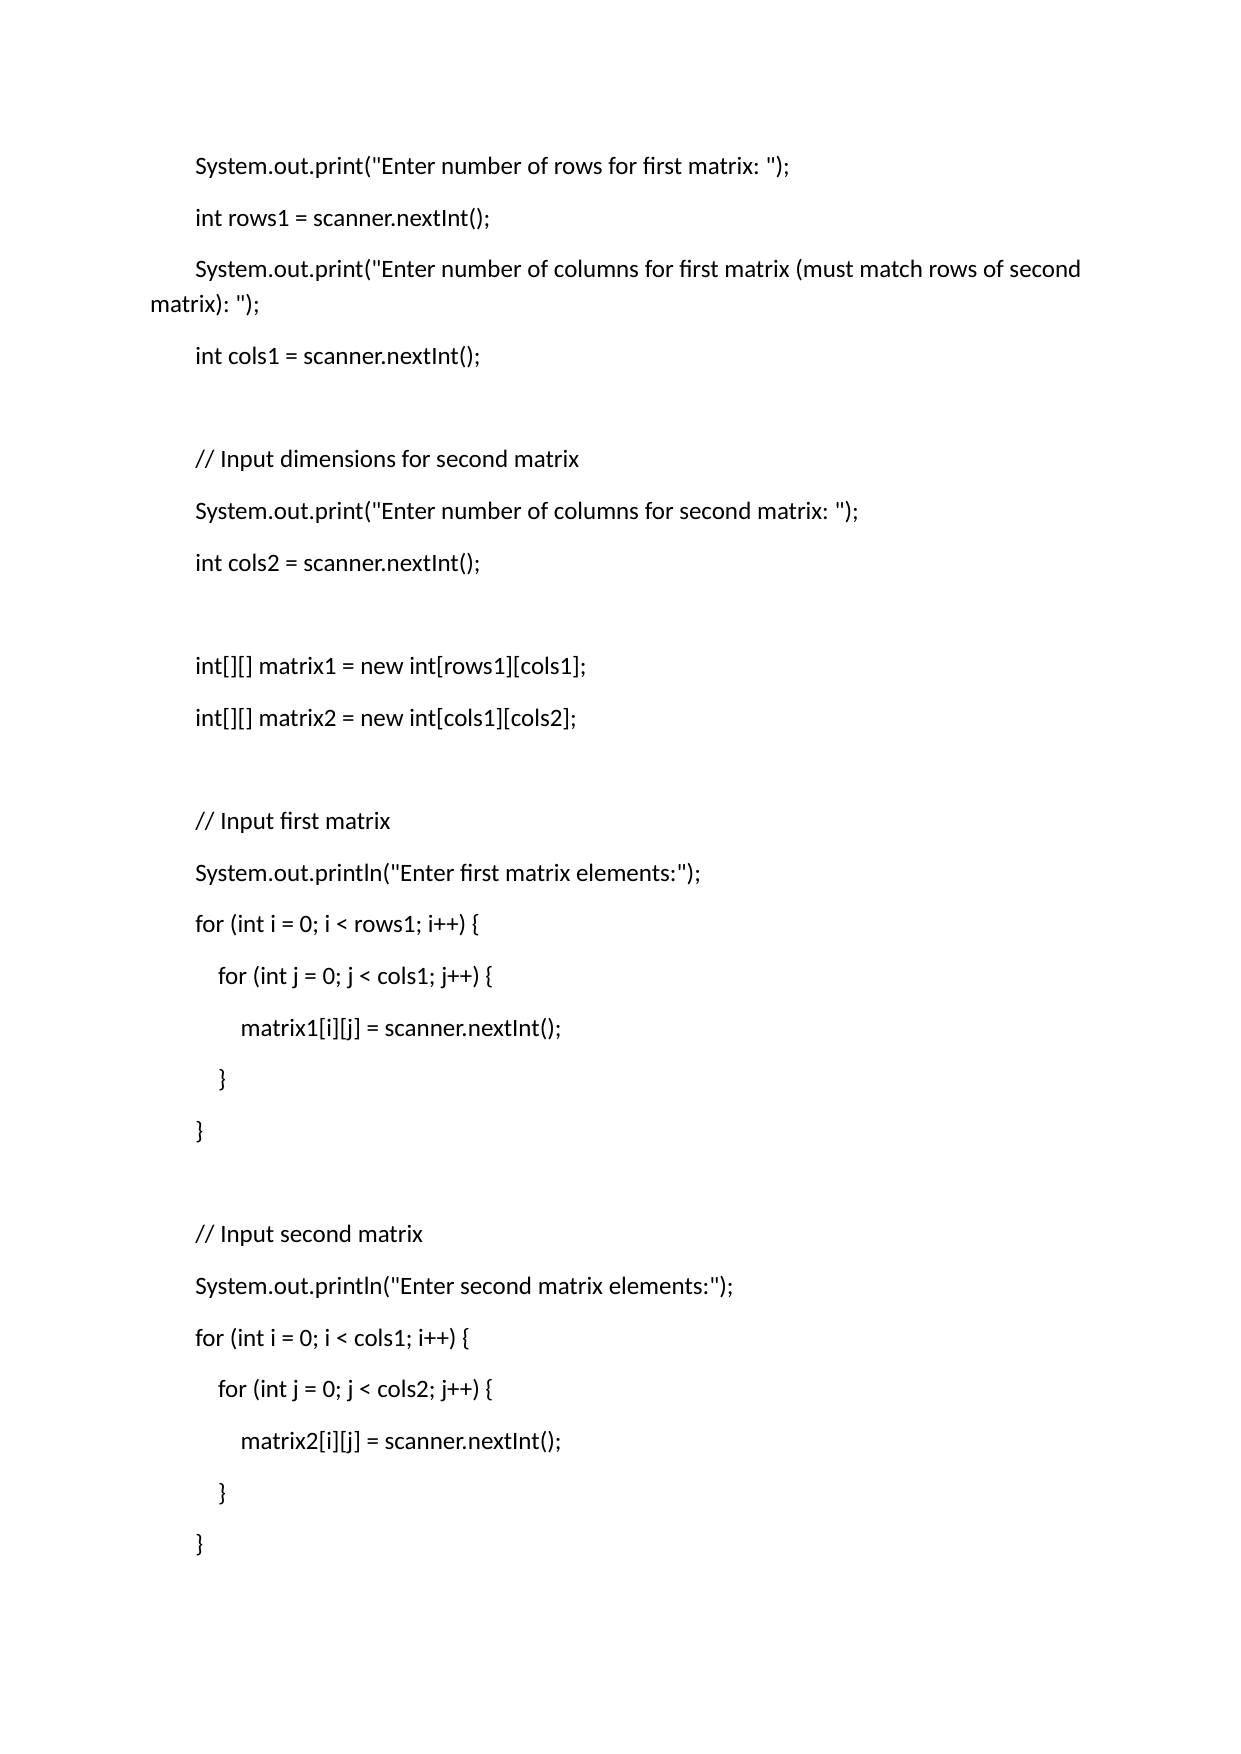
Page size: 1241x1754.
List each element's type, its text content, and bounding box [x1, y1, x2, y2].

text } [150, 1528, 1090, 1559]
text int cols1 = scanner.nextInt(); [150, 340, 1090, 371]
text // Input dimensions for second matrix [150, 443, 1090, 474]
text System.out.println("Enter second matrix elements:"); [150, 1270, 1090, 1301]
text System.out.print("Enter number of columns for second matrix: "); [150, 495, 1090, 526]
text System.out.print("Enter number of rows for first matrix: "); [150, 150, 1090, 181]
text int cols2 = scanner.nextInt(); [150, 547, 1090, 577]
text System.out.println("Enter first matrix elements:"); [150, 857, 1090, 887]
text } [150, 1063, 1090, 1094]
text System.out.print("Enter number of columns for first matrix (must match rows of second matrix): "); [150, 253, 1090, 319]
text matrix1[i][j] = scanner.nextInt(); [150, 1012, 1090, 1042]
text } [150, 1477, 1090, 1507]
text } [150, 1115, 1090, 1146]
text int rows1 = scanner.nextInt(); [150, 202, 1090, 232]
text for (int i = 0; i < rows1; i++) { [150, 908, 1090, 939]
text // Input first matrix [150, 805, 1090, 836]
text int[][] matrix2 = new int[cols1][cols2]; [150, 702, 1090, 732]
text for (int j = 0; j < cols1; j++) { [150, 960, 1090, 991]
text for (int j = 0; j < cols2; j++) { [150, 1373, 1090, 1404]
text for (int i = 0; i < cols1; i++) { [150, 1322, 1090, 1352]
text int[][] matrix1 = new int[rows1][cols1]; [150, 650, 1090, 681]
text matrix2[i][j] = scanner.nextInt(); [150, 1425, 1090, 1456]
text // Input second matrix [150, 1218, 1090, 1249]
